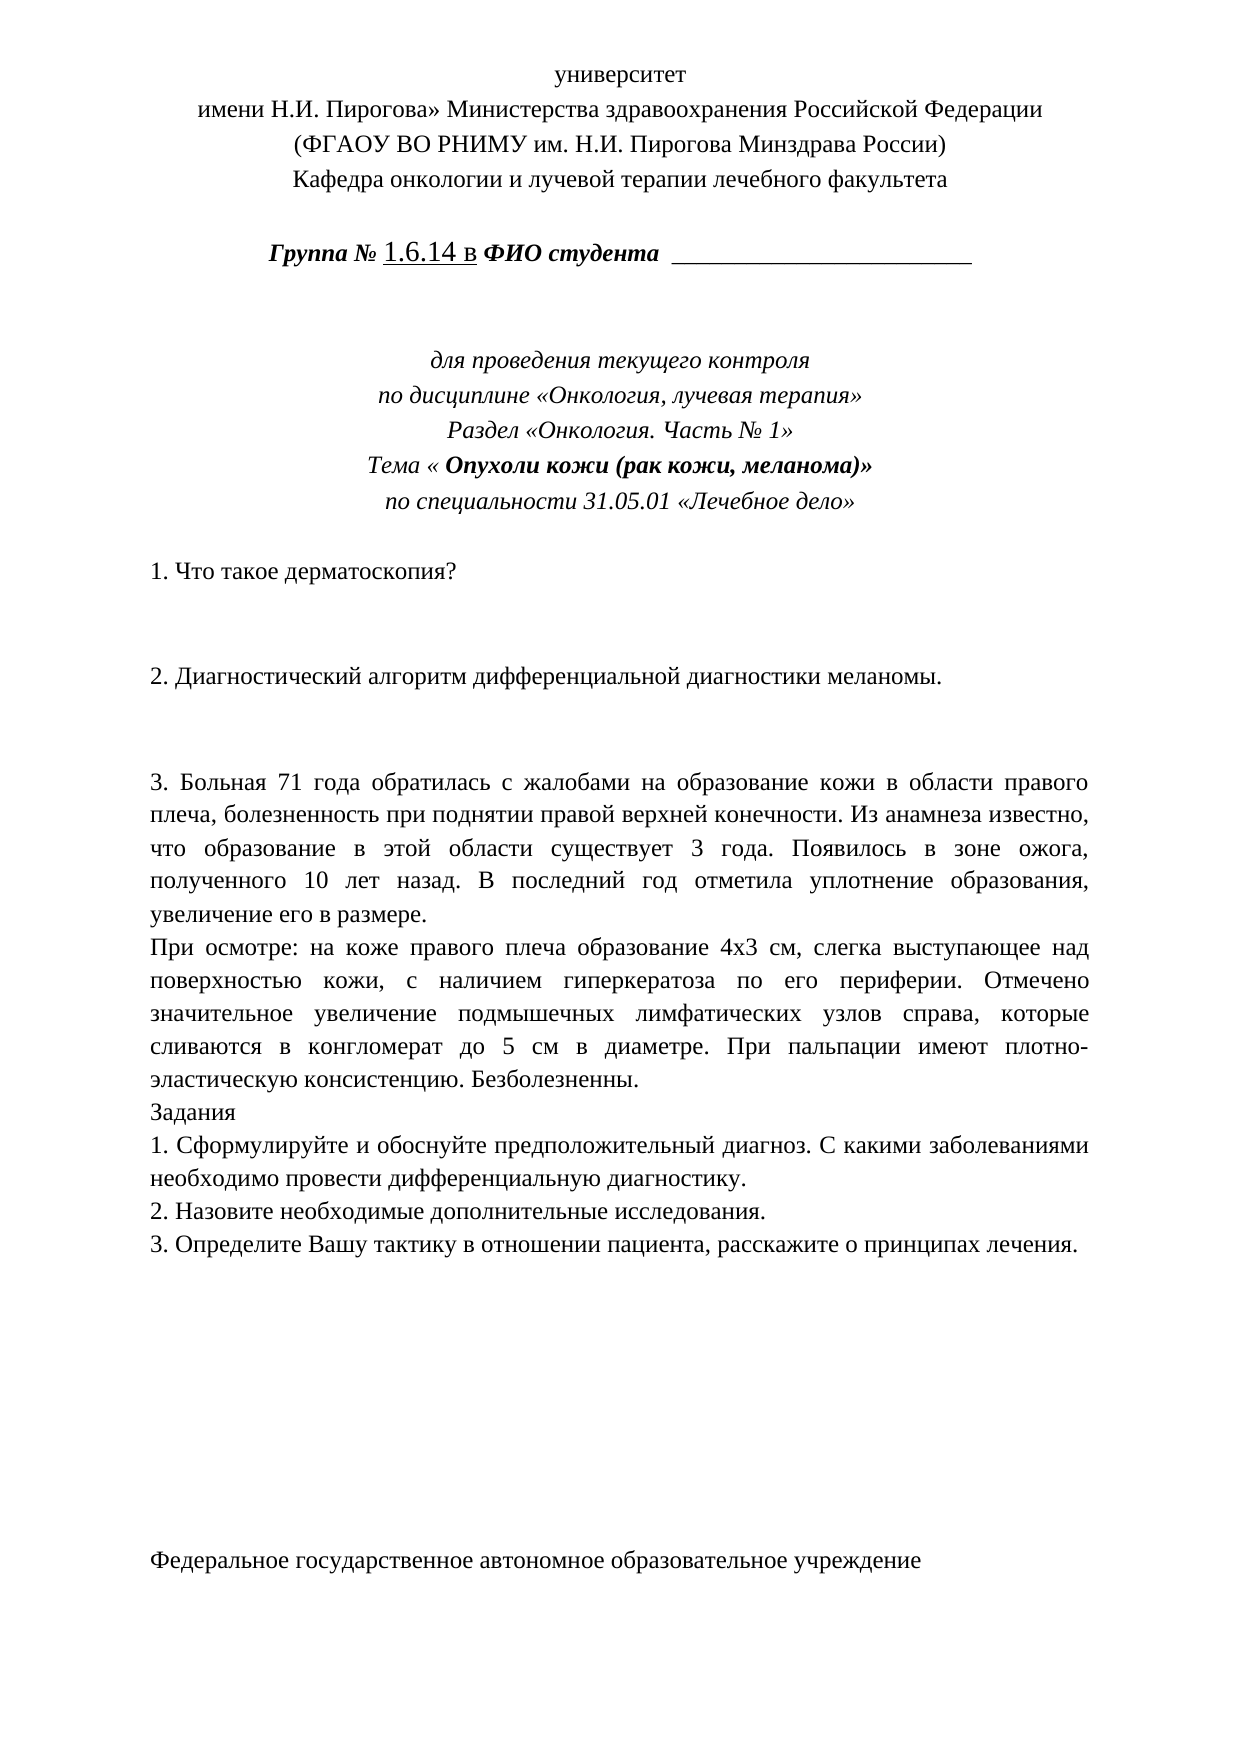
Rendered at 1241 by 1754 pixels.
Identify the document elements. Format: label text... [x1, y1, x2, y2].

text (ФГАОУ ВО РНИМУ им. Н.И. Пирогова Минздрава России) [150, 129, 1090, 158]
text 2. Назовите необходимые дополнительные исследования. [150, 1196, 1090, 1224]
text 3. Определите Вашу тактику в отношении пациента, расскажите о принципах лечения. [150, 1229, 1090, 1258]
text Группа № 1.6.14 в ФИО студента ________________________ [150, 234, 1090, 268]
text 2. Диагностический алгоритм дифференциальной диагностики меланомы. [150, 661, 1090, 690]
text по специальности 31.05.01 «Лечебное дело» [150, 486, 1090, 514]
text При осмотре: на коже правого плеча образование 4х3 см, слегка выступающее над поверхностью кожи, с наличием гиперкератоза по его периферии. Отмечено значительное увеличение подмышечных лимфатических узлов справа, которые сливаются в конгломерат до 5 см в диаметре. При пальпации имеют плотно-эластическую консистенцию. Безболезненны. [150, 932, 1090, 1092]
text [150, 59, 1090, 88]
text для проведения текущего контроля [150, 345, 1090, 374]
text 1. Сформулируйте и обоснуйте предположительный диагноз. С какими заболеваниями необходимо провести дифференциальную диагностику. [150, 1130, 1090, 1192]
text по дисциплине «Онкология, лучевая терапия» [150, 380, 1090, 409]
text Тема « Опухоли кожи (рак кожи, меланома)» [150, 451, 1090, 479]
text Кафедра онкологии и лучевой терапии лечебного факультета [150, 164, 1090, 193]
text Задания [150, 1097, 1090, 1126]
text имени Н.И. Пирогова» Министерства здравоохранения Российской Федерации [150, 94, 1090, 123]
text Раздел «Онкология. Часть № 1» [150, 416, 1090, 444]
text Федеральное государственное автономное образовательное учреждение [150, 1545, 1090, 1573]
text 1. Что такое дерматоскопия? [150, 556, 1090, 585]
text 3. Больная 71 года обратилась с жалобами на образование кожи в области правого плеча, болезненность при поднятии правой верхней конечности. Из анамнеза известно, что образование в этой области существует 3 года. Появилось в зоне ожога, полученного 10 лет назад. В последний год отметила уплотнение образования, увеличение его в размере. [150, 767, 1090, 927]
